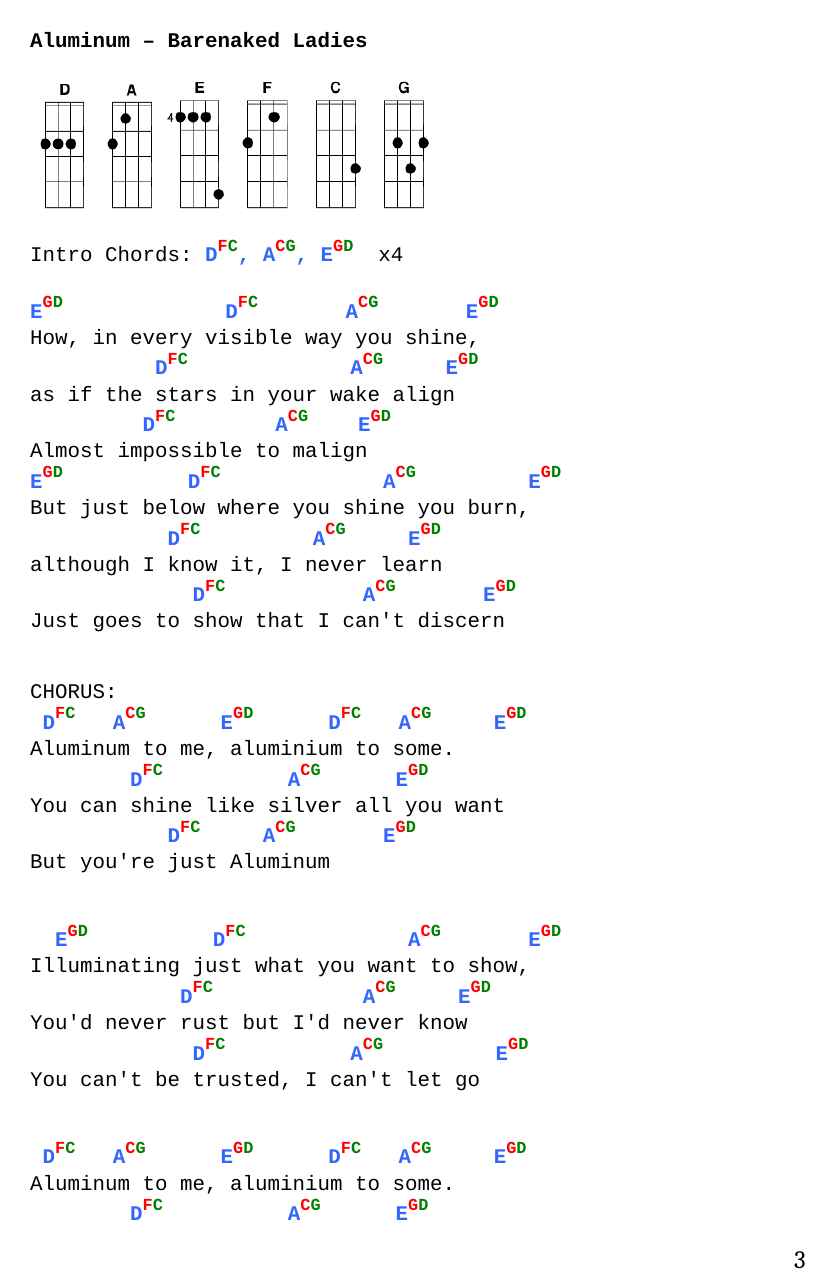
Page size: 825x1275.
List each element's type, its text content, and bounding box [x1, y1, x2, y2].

text DFC ACG EGD [30, 351, 806, 384]
text Almost impossible to malign [30, 440, 806, 464]
text DFC ACG EGD [30, 1036, 806, 1069]
text Intro Chords: DFC, ACG, EGD x4 [30, 237, 806, 270]
text You can shine like silver all you want [30, 795, 806, 818]
text CHORUS: [30, 681, 806, 705]
text EGD DFC ACG EGD [30, 464, 806, 497]
text Just goes to show that I can't discern [30, 610, 806, 634]
text DFC ACG EGD DFC ACG EGD [30, 1139, 806, 1173]
text But just below where you shine you burn, [30, 497, 806, 521]
text DFC ACG EGD [30, 521, 806, 554]
text Aluminum to me, aluminium to some. [30, 1173, 806, 1196]
text Aluminum to me, aluminium to some. [30, 738, 806, 762]
text DFC ACG EGD [30, 762, 806, 795]
text as if the stars in your wake align [30, 384, 806, 407]
text DFC ACG EGD [30, 1196, 806, 1229]
text You'd never rust but I'd never know [30, 1012, 806, 1036]
text DFC ACG EGD [30, 818, 806, 851]
text although I know it, I never learn [30, 554, 806, 577]
text DFC ACG EGD [30, 577, 806, 610]
text DFC ACG EGD DFC ACG EGD [30, 705, 806, 738]
text Aluminum – Barenaked Ladies [30, 30, 806, 54]
picture [30, 77, 438, 214]
text DFC ACG EGD [30, 407, 806, 440]
text EGD DFC ACG EGD [30, 922, 806, 955]
text You can't be trusted, I can't let go [30, 1069, 806, 1092]
text EGD DFC ACG EGD [30, 294, 806, 327]
text Illuminating just what you want to show, [30, 955, 806, 979]
text But you're just Aluminum [30, 851, 806, 875]
text How, in every visible way you shine, [30, 327, 806, 351]
text DFC ACG EGD [30, 979, 806, 1012]
